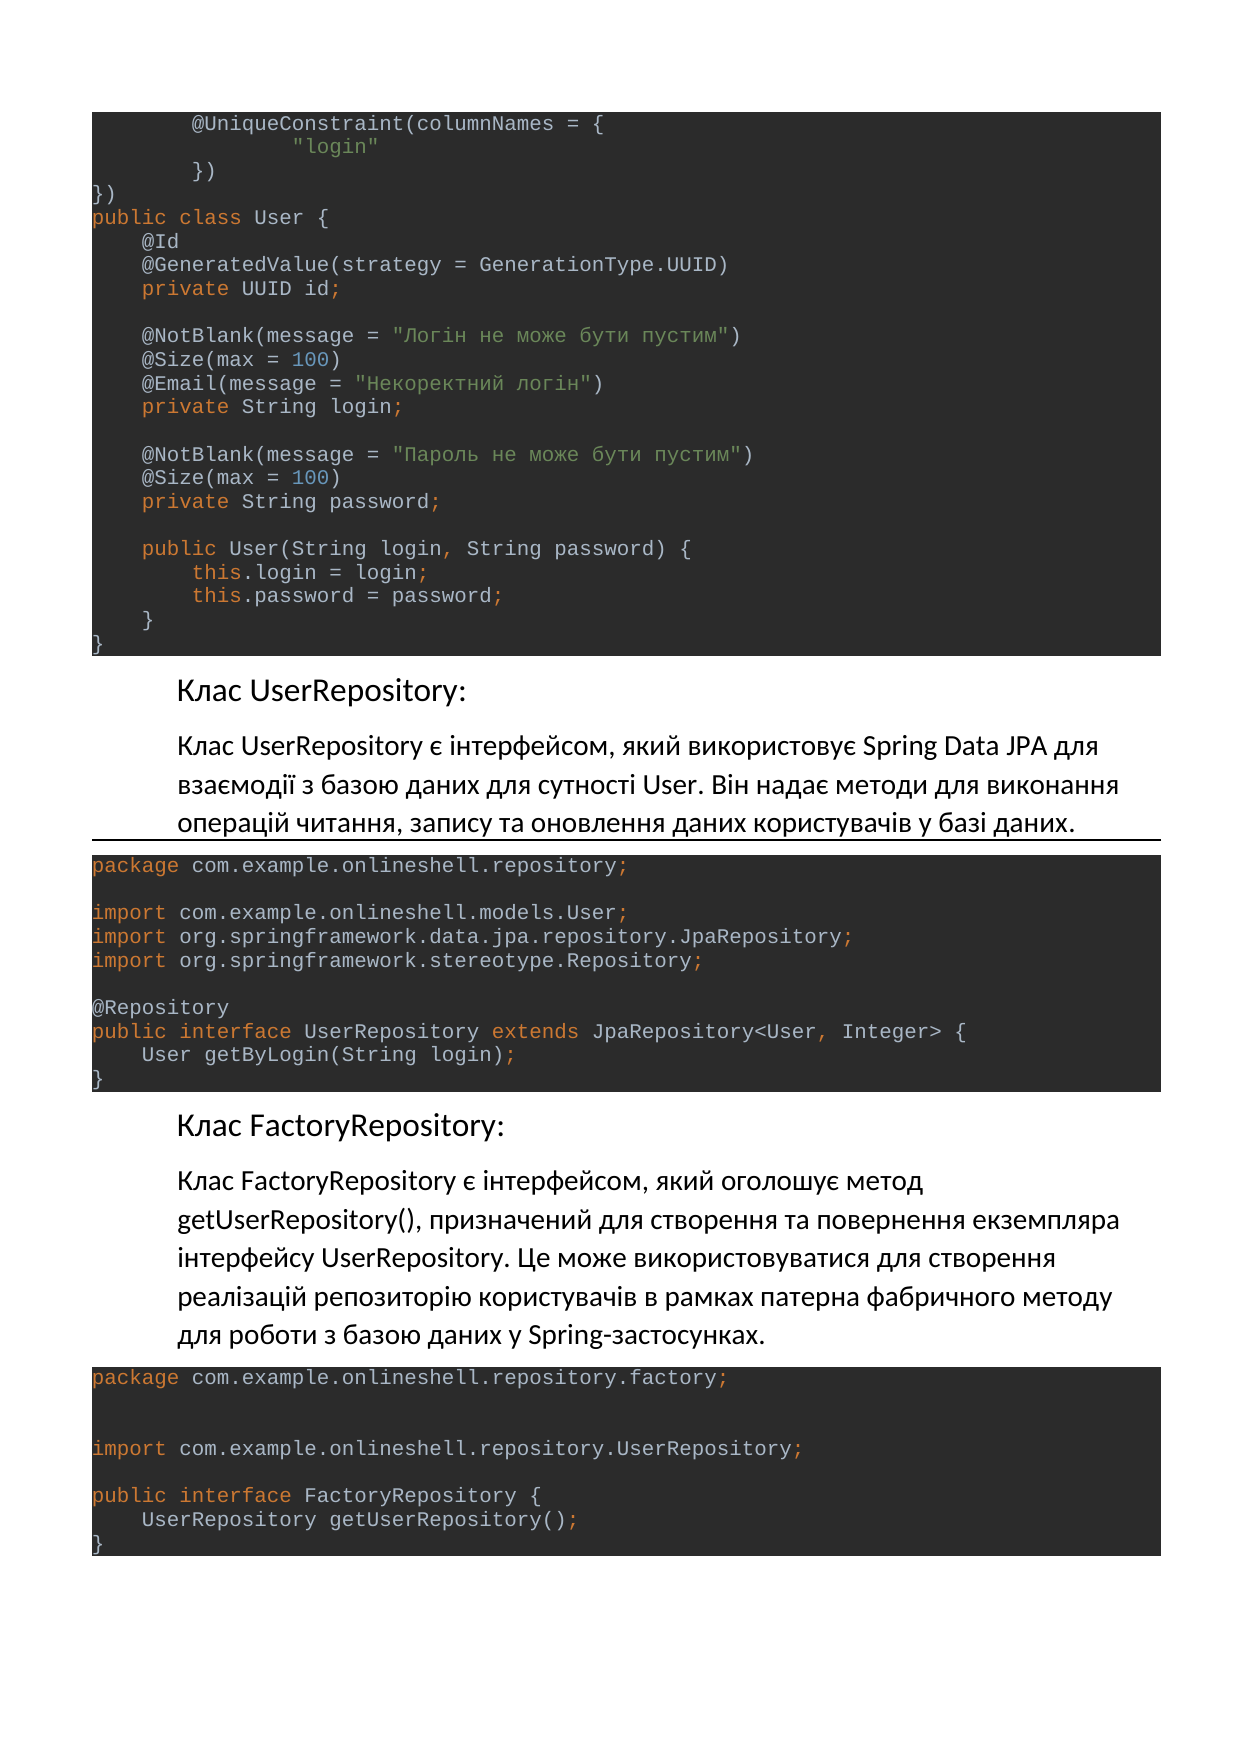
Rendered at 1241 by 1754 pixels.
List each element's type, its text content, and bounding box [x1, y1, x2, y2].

subtitle Клас FactoryRepository: [177, 1104, 1161, 1145]
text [92, 112, 1161, 656]
text package com.example.onlineshell.repository.factory; import com.example.onlineshell.repository.UserRepository; public interface FactoryRepository { UserRepository getUserRepository(); } [92, 1367, 1161, 1556]
text Клас UserRepository є інтерфейсом, який використовує Spring Data JPA для взаємодії з базою даних для сутності User. Він надає методи для виконання операцій читання, запису та оновлення даних користувачів у базі даних. [177, 727, 1161, 839]
text Клас FactoryRepository є інтерфейсом, який оголошує метод getUserRepository(), призначений для створення та повернення екземпляра інтерфейсу UserRepository. Це може використовуватися для створення реалізацій репозиторію користувачів в рамках патерна фабричного методу для роботи з базою даних у Spring-застосунках. [177, 1162, 1161, 1352]
subtitle Клас UserRepository: [177, 669, 1161, 709]
text package com.example.onlineshell.repository; import com.example.onlineshell.models.User; import org.springframework.data.jpa.repository.JpaRepository; import org.springframework.stereotype.Repository; @Repository public interface UserRepository extends JpaRepository<User, Integer> { User getByLogin(String login); } [92, 855, 1161, 1092]
